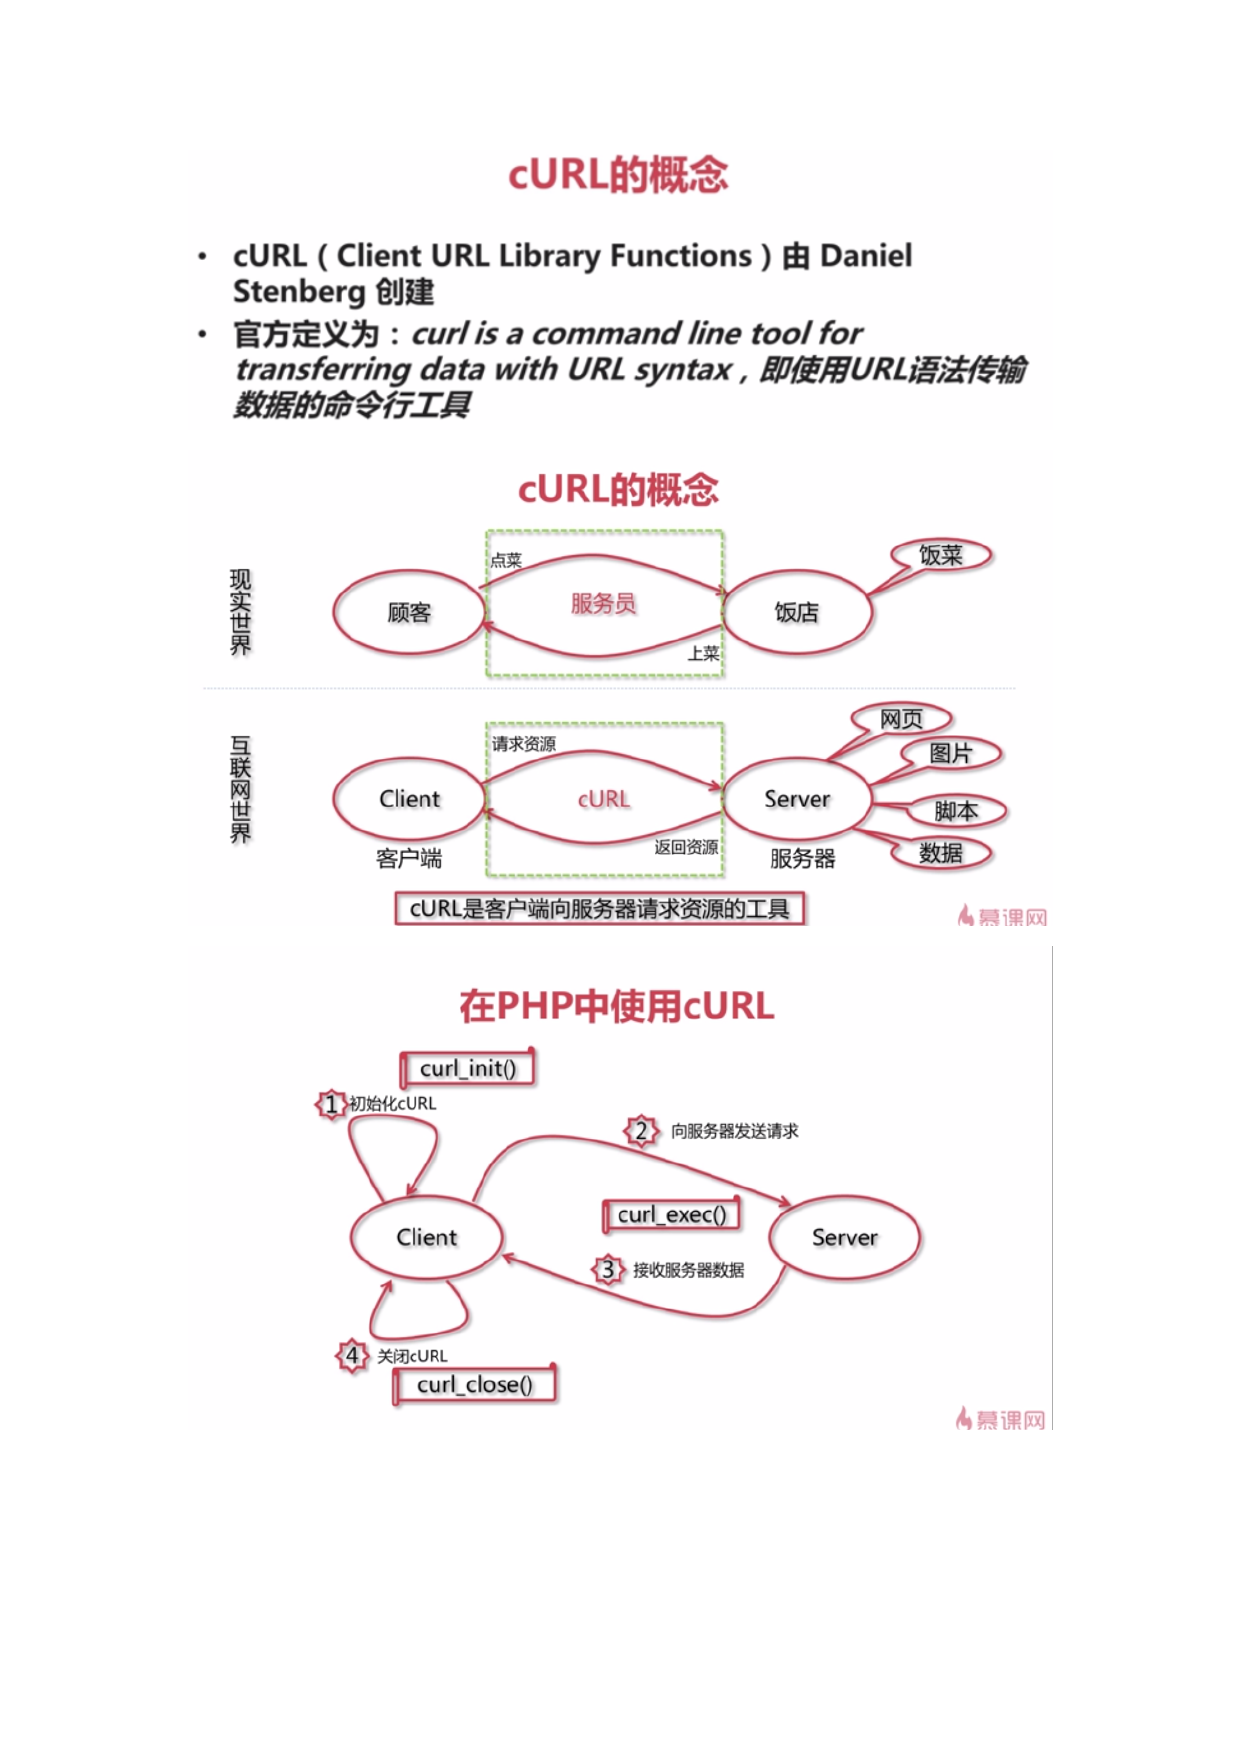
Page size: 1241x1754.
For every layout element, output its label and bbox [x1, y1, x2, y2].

picture [187, 150, 1053, 430]
picture [187, 450, 1053, 926]
picture [187, 946, 1053, 1430]
